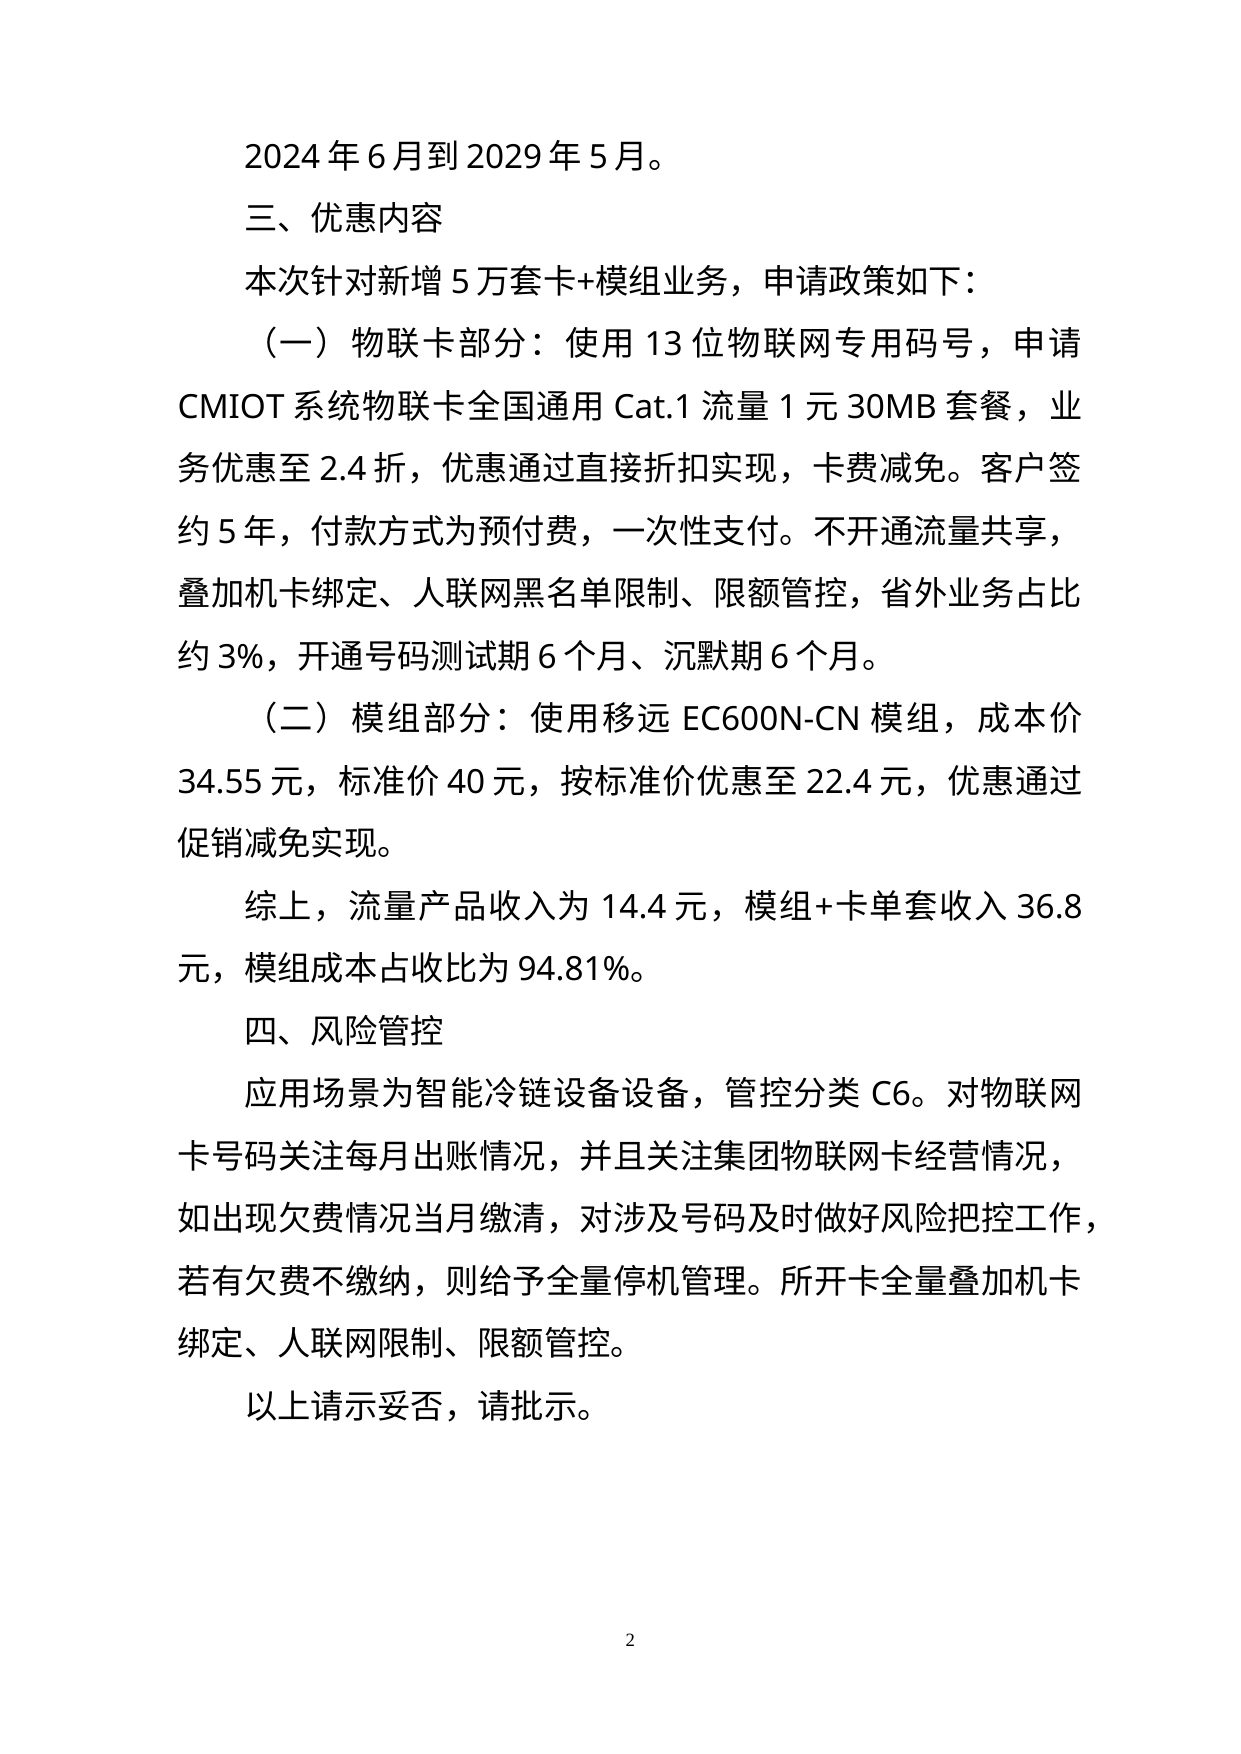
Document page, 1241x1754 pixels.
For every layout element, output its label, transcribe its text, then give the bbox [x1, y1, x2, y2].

text 2024年6月到2029年5月。 [177, 118, 1083, 181]
text 应用场景为智能冷链设备设备，管控分类C6。对物联网卡号码关注每月出账情况，并且关注集团物联网卡经营情况，如出现欠费情况当月缴清，对涉及号码及时做好风险把控工作，若有欠费不缴纳，则给予全量停机管理。所开卡全量叠加机卡绑定、人联网限制、限额管控。 [177, 1056, 1083, 1368]
text 综上，流量产品收入为14.4元，模组+卡单套收入36.8元，模组成本占收比为94.81%。 [177, 868, 1083, 993]
list 优惠内容 [177, 181, 1083, 243]
text 本次针对新增5万套卡+模组业务，申请政策如下： [177, 243, 1083, 306]
text （一）物联卡部分：使用13位物联网专用码号，申请CMIOT系统物联卡全国通用Cat.1流量1元30MB套餐，业务优惠至2.4折，优惠通过直接折扣实现，卡费减免。客户签约5年，付款方式为预付费，一次性支付。不开通流量共享，叠加机卡绑定、人联网黑名单限制、限额管控，省外业务占比约3%，开通号码测试期6个月、沉默期6个月。 [177, 306, 1083, 681]
text 四、风险管控 [177, 993, 1083, 1056]
text 以上请示妥否，请批示。 [177, 1368, 1083, 1431]
text （二）模组部分：使用移远EC600N-CN模组，成本价34.55元，标准价40元，按标准价优惠至22.4元，优惠通过促销减免实现。 [177, 681, 1083, 868]
